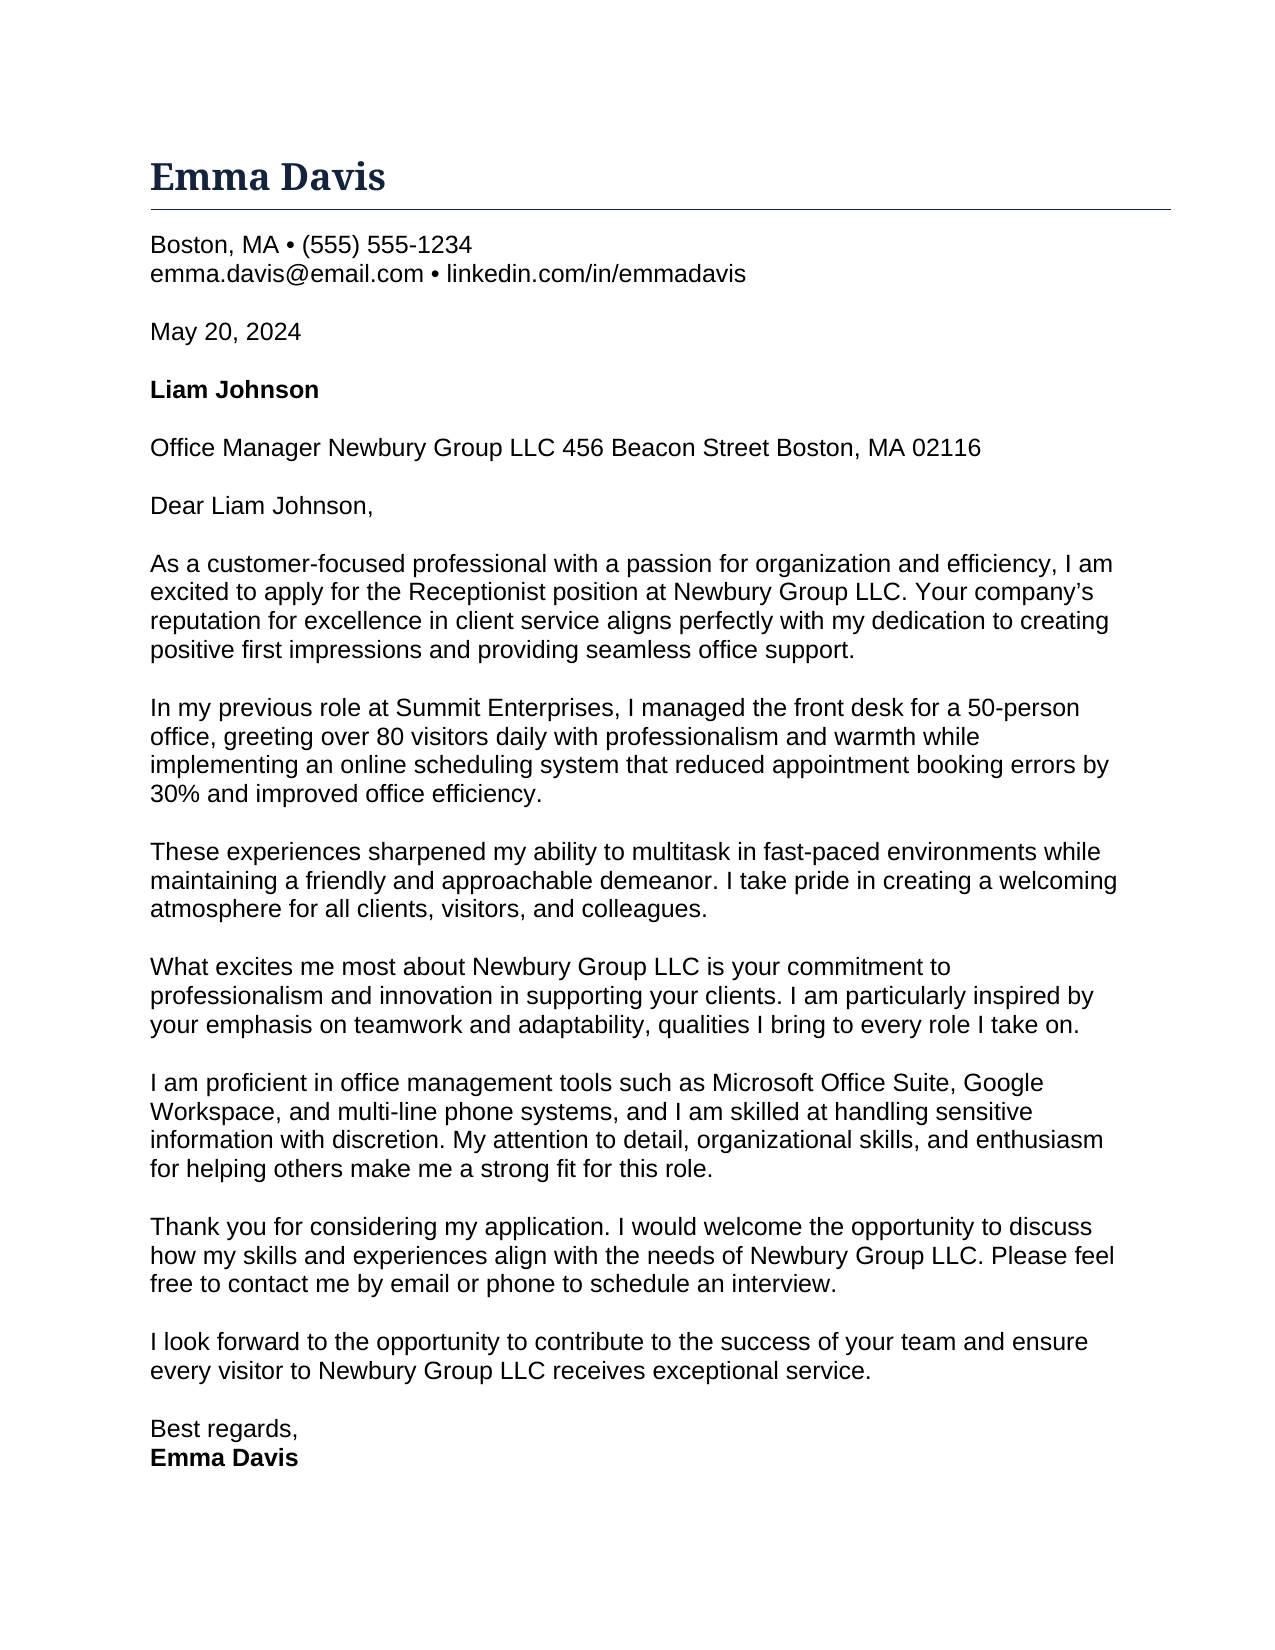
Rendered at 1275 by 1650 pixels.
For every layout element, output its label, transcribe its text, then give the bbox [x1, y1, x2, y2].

text Boston, MA • (555) 555-1234 [150, 230, 1125, 259]
text Emma Davis [150, 150, 1125, 201]
text Thank you for considering my application. I would welcome the opportunity to discuss how my skills and experiences align with the needs of Newbury Group LLC. Please feel free to contact me by email or phone to schedule an interview. [150, 1212, 1125, 1298]
text Office Manager Newbury Group LLC 456 Beacon Street Boston, MA 02116 [150, 433, 1125, 461]
text I look forward to the opportunity to contribute to the success of your team and ensure every visitor to Newbury Group LLC receives exceptional service. [150, 1327, 1125, 1385]
text emma.davis@email.com • linkedin.com/in/emmadavis [150, 259, 1125, 288]
text What excites me most about Newbury Group LLC is your commitment to professionalism and innovation in supporting your clients. I am particularly inspired by your emphasis on teamwork and adaptability, qualities I bring to every role I take on. [150, 952, 1125, 1038]
text May 20, 2024 [150, 317, 1125, 346]
text Liam Johnson [150, 375, 1125, 403]
text These experiences sharpened my ability to multitask in fast-paced environments while maintaining a friendly and approachable demeanor. I take pride in creating a welcoming atmosphere for all clients, visitors, and colleagues. [150, 837, 1125, 923]
text As a customer-focused professional with a passion for organization and efficiency, I am excited to apply for the Receptionist position at Newbury Group LLC. Your company’s reputation for excellence in client service aligns perfectly with my dedication to creating positive first impressions and providing seamless office support. [150, 548, 1125, 663]
text Emma Davis [150, 1443, 1125, 1471]
text Dear Liam Johnson, [150, 491, 1125, 519]
text I am proficient in office management tools such as Microsoft Office Suite, Google Workspace, and multi-line phone systems, and I am skilled at handling sensitive information with discretion. My attention to detail, organizational skills, and enthusiasm for helping others make me a strong fit for this role. [150, 1068, 1125, 1183]
text Best regards, [150, 1414, 1125, 1443]
text In my previous role at Summit Enterprises, I managed the front desk for a 50-person office, greeting over 80 visitors daily with professionalism and warmth while implementing an online scheduling system that reduced appointment booking errors by 30% and improved office efficiency. [150, 693, 1125, 808]
